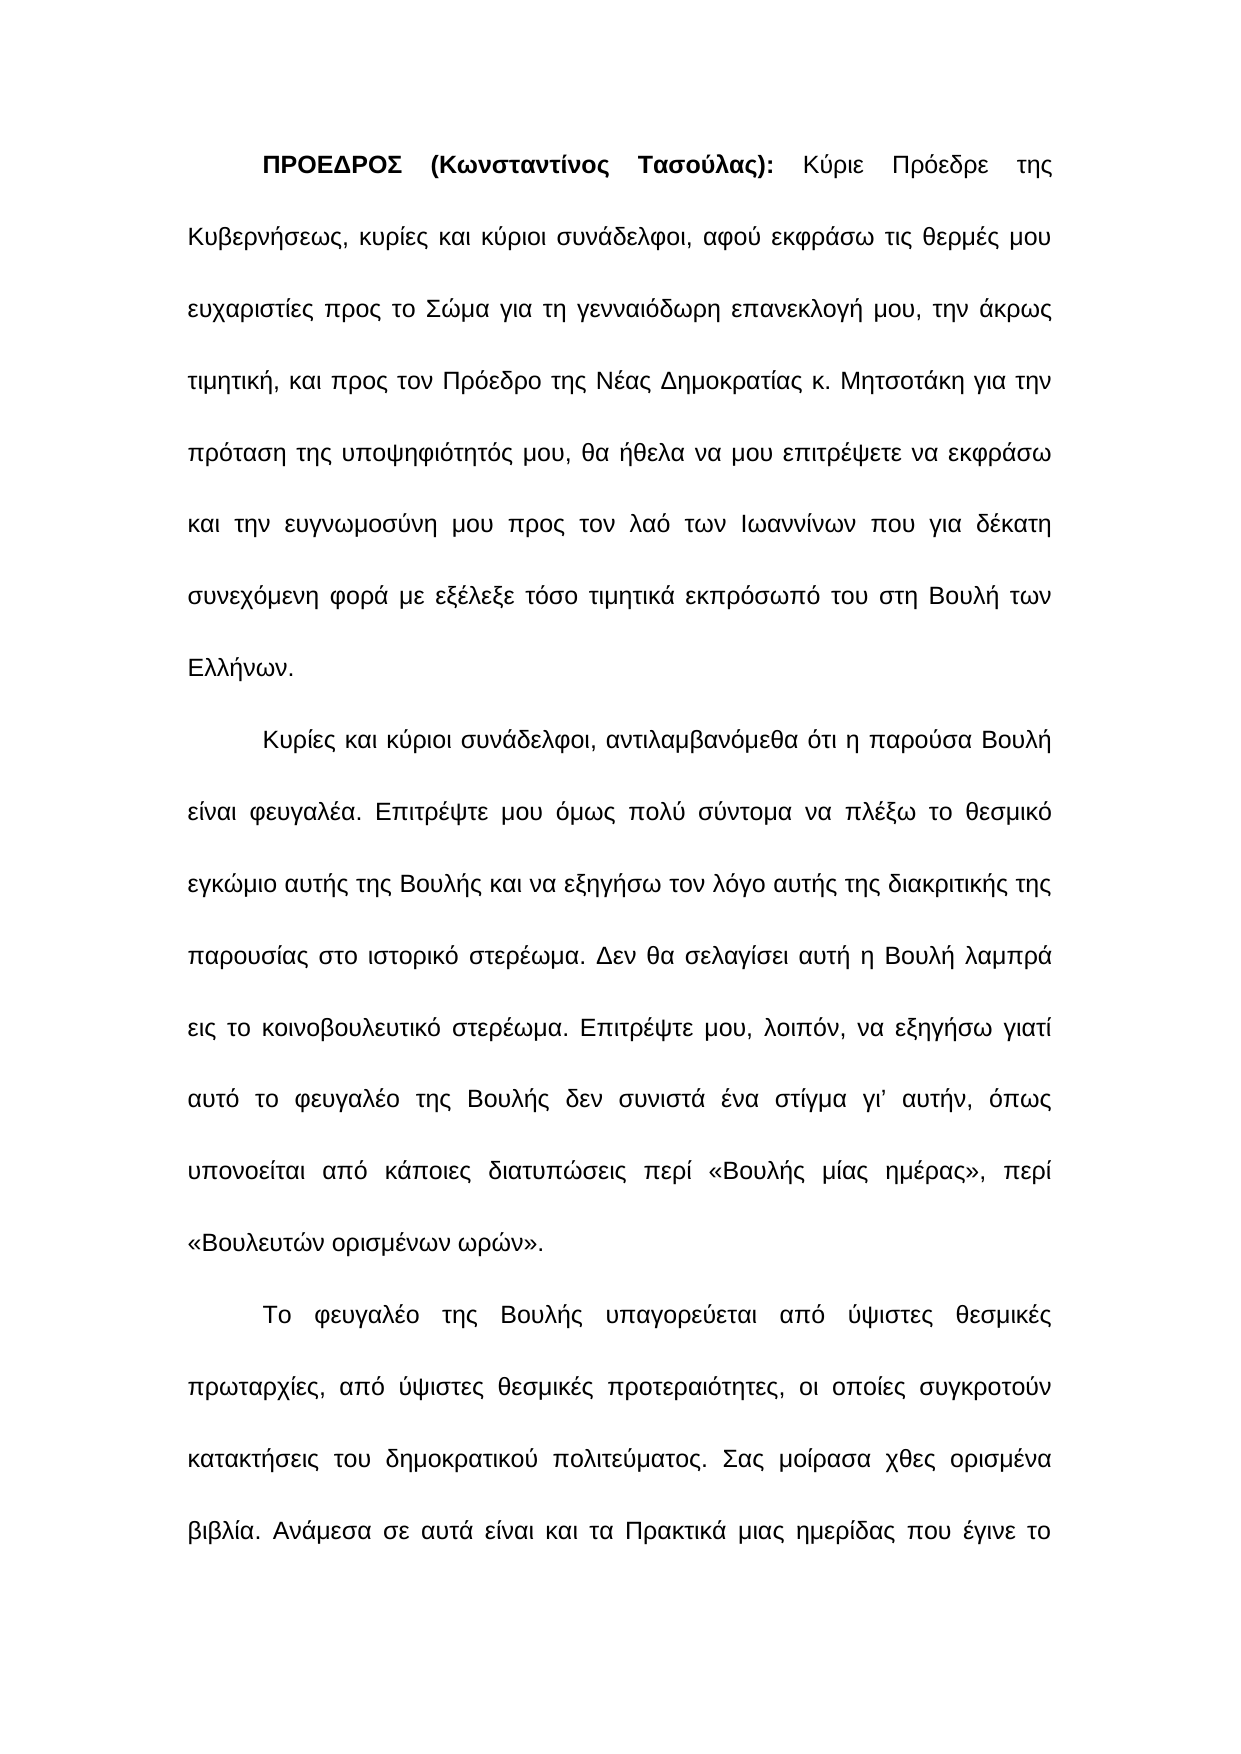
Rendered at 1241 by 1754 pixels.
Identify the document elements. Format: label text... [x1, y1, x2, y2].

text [187, 1300, 1053, 1544]
text ΠΡΟΕΔΡΟΣ (Κωνσταντίνος Τασούλας): Κύριε Πρόεδρε της Κυβερνήσεως, κυρίες και κύριοι συνάδελφοι, αφού εκφράσω τις θερμές μου ευχαριστίες προς το Σώμα για τη γενναιόδωρη επανεκλογή μου, την άκρως τιμητική, και προς τον Πρόεδρο της Νέας Δημοκρατίας κ. Μητσοτάκη για την πρόταση της υποψηφιότητός μου, θα ήθελα να μου επιτρέψετε να εκφράσω και την ευγνωμοσύνη μου προς τον λαό των Ιωαννίνων που για δέκατη συνεχόμενη φορά με εξέλεξε τόσο τιμητικά εκπρόσωπό του στη Βουλή των Ελλήνων. [187, 150, 1053, 682]
text Κυρίες και κύριοι συνάδελφοι, αντιλαμβανόμεθα ότι η παρούσα Βουλή είναι φευγαλέα. Επιτρέψτε μου όμως πολύ σύντομα να πλέξω το θεσμικό εγκώμιο αυτής της Βουλής και να εξηγήσω τον λόγο αυτής της διακριτικής της παρουσίας στο ιστορικό στερέωμα. Δεν θα σελαγίσει αυτή η Βουλή λαμπρά εις το κοινοβουλευτικό στερέωμα. Επιτρέψτε μου, λοιπόν, να εξηγήσω γιατί αυτό το φευγαλέο της Βουλής δεν συνιστά ένα στίγμα γι’ αυτήν, όπως υπονοείται από κάποιες διατυπώσεις περί «Βουλής μίας ημέρας», περί «Βουλευτών ορισμένων ωρών». [187, 725, 1053, 1257]
